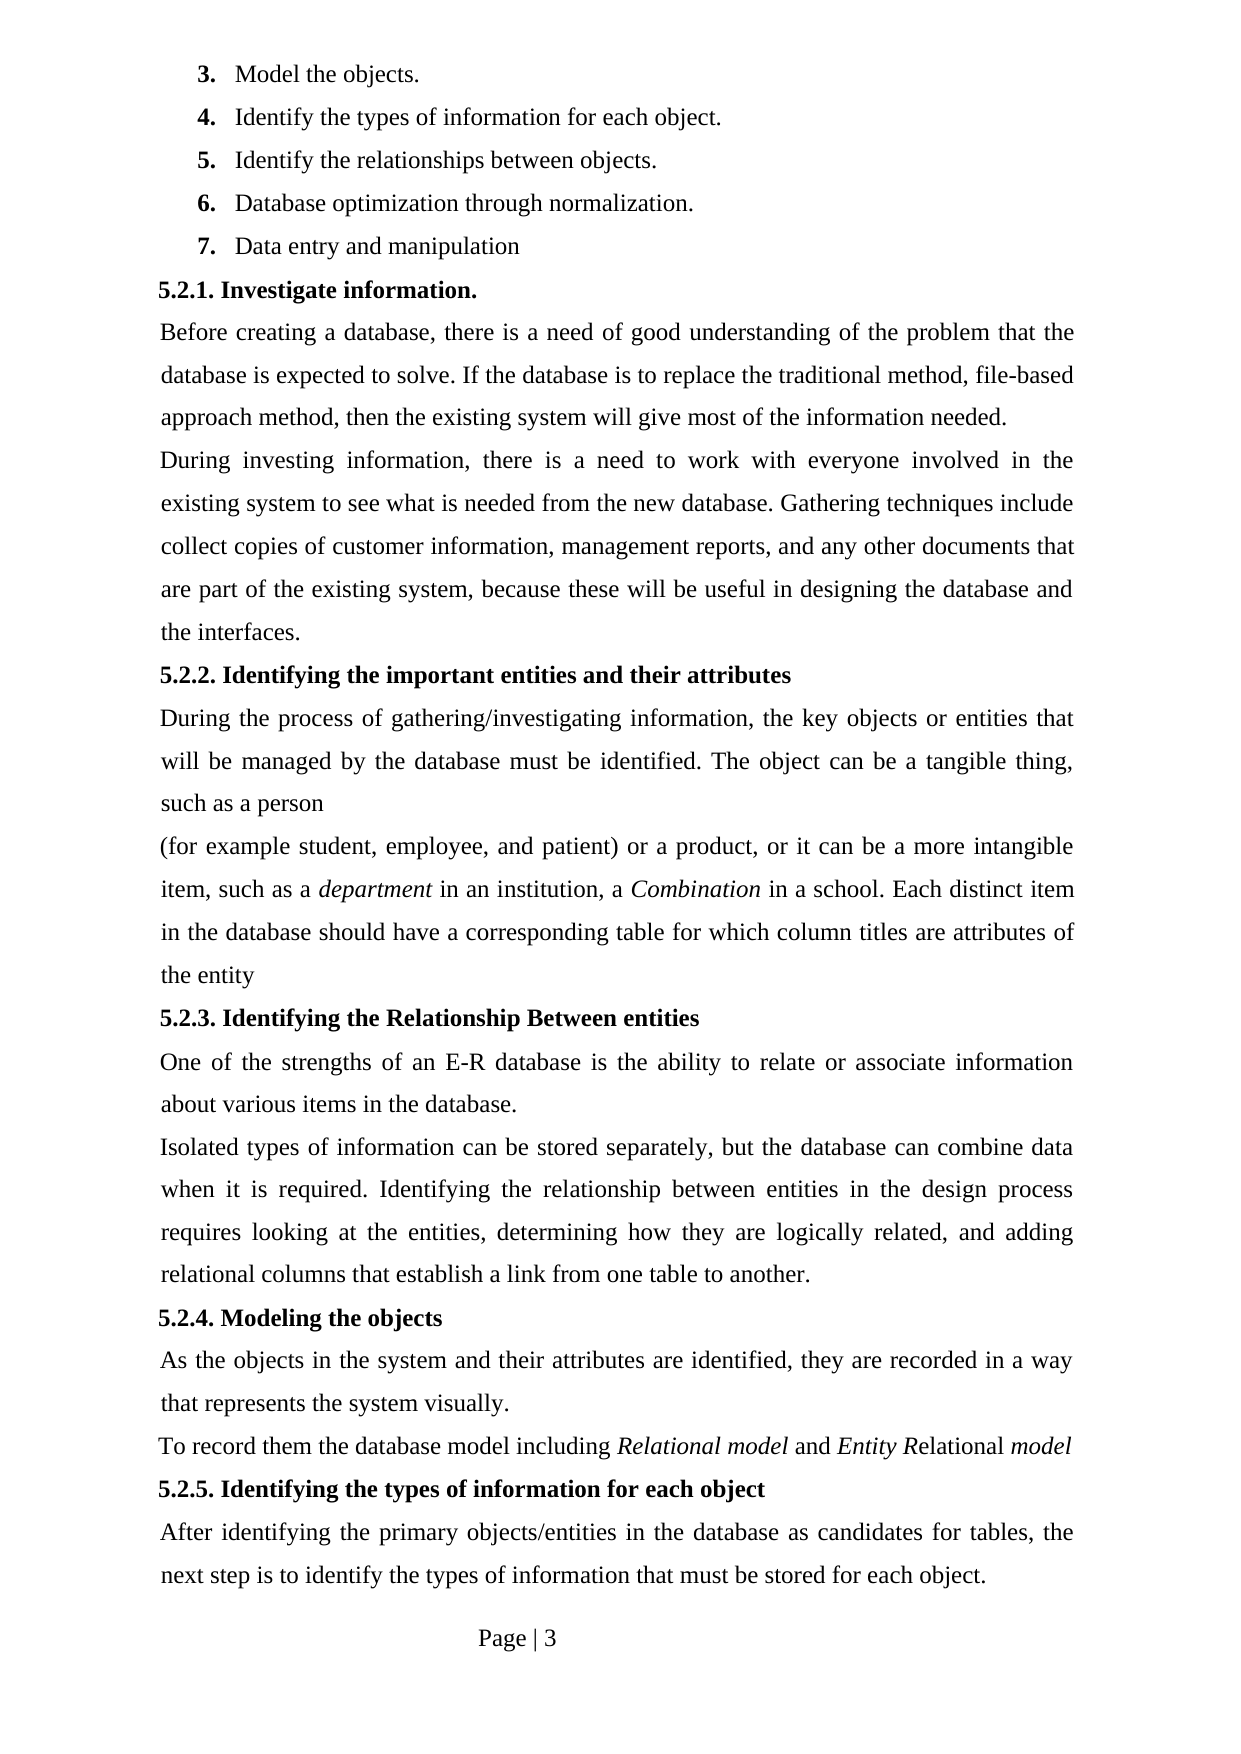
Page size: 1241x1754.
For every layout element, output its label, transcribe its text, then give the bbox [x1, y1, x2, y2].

text During investing information, there is a need to work with everyone involved in the existing system to see what is needed from the new database. Gathering techniques include collect copies of customer information, management reports, and any other documents that are part of the existing system, because these will be useful in designing the database and the interfaces. [159, 446, 1075, 646]
list Database optimization through normalization. [197, 188, 1075, 217]
text One of the strengths of an E-R database is the ability to relate or associate information about various items in the database. [159, 1047, 1075, 1118]
text To record them the database model including Relational model and Entity Relational model [158, 1431, 1079, 1459]
text After identifying the primary objects/entities in the database as candidates for tables, the next step is to identify the types of information that must be stored for each object. [159, 1517, 1075, 1589]
list Identify the types of information for each object. [197, 102, 1075, 131]
text 5.2.4. Modeling the objects [158, 1303, 1079, 1331]
text Before creating a database, there is a need of good understanding of the problem that the database is expected to solve. If the database is to replace the traditional method, file-based approach method, then the existing system will give most of the information needed. [159, 317, 1075, 431]
text During the process of gathering/investigating information, the key objects or entities that will be managed by the database must be identified. The object can be a tangible thing, such as a person [159, 703, 1075, 817]
text 5.2.1. Investigate information. [158, 275, 1079, 303]
list Identify the relationships between objects. [197, 145, 1075, 174]
text As the objects in the system and their attributes are identified, they are recorded in a way that represents the system visually. [159, 1345, 1075, 1417]
list Model the objects. [197, 59, 1075, 88]
text (for example student, employee, and patient) or a product, or it can be a more intangible item, such as a department in an institution, a Combination in a school. Each distinct item in the database should have a corresponding table for which column titles are attributes of the entity [159, 831, 1075, 989]
text 5.2.2. Identifying the important entities and their attributes [159, 660, 1075, 689]
list Data entry and manipulation [197, 231, 1075, 260]
text Isolated types of information can be stored separately, but the database can combine data when it is required. Identifying the relationship between entities in the design process requires looking at the entities, determining how they are logically related, and adding relational columns that establish a link from one table to another. [159, 1132, 1075, 1288]
text 5.2.3. Identifying the Relationship Between entities [159, 1003, 1075, 1032]
text 5.2.5. Identifying the types of information for each object [158, 1474, 1079, 1503]
